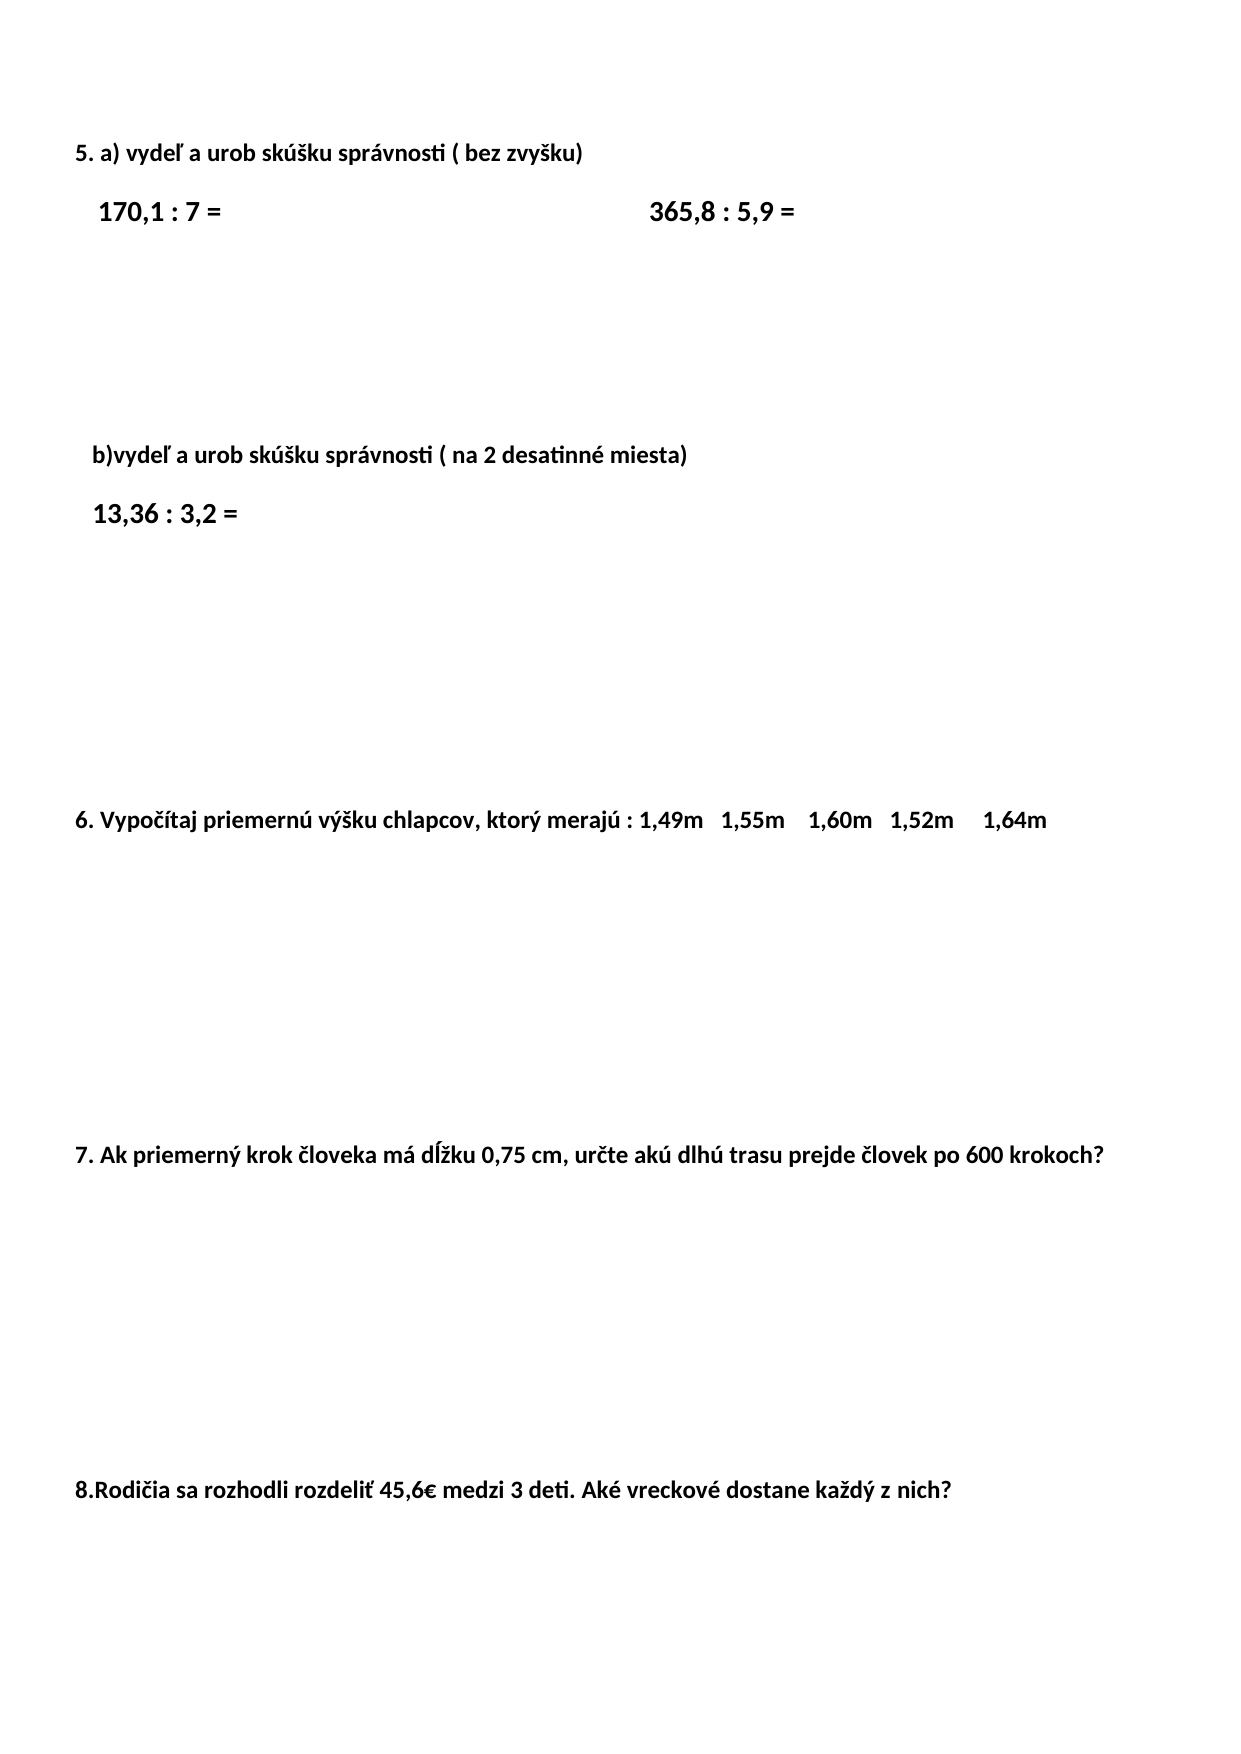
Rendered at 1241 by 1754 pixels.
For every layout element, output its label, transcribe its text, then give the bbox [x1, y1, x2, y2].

text 170,1 : 7 = 365,8 : 5,9 = [75, 193, 1165, 228]
text 7. Ak priemerný krok človeka má dĺžku 0,75 cm, určte akú dlhú trasu prejde človek po 600 krokoch? [75, 1139, 1165, 1170]
text 6. Vypočítaj priemernú výšku chlapcov, ktorý merajú : 1,49m 1,55m 1,60m 1,52m 1,64m [75, 804, 1165, 835]
text 8.Rodičia sa rozhodli rozdeliť 45,6€ medzi 3 deti. Aké vreckové dostane každý z nich? [75, 1474, 1165, 1505]
text 13,36 : 3,2 = [75, 496, 1165, 531]
text b)vydeľ a urob skúšku správnosti ( na 2 desatinné miesta) [75, 440, 1165, 470]
text 5. a) vydeľ a urob skúšku správnosti ( bez zvyšku) [75, 137, 1165, 167]
